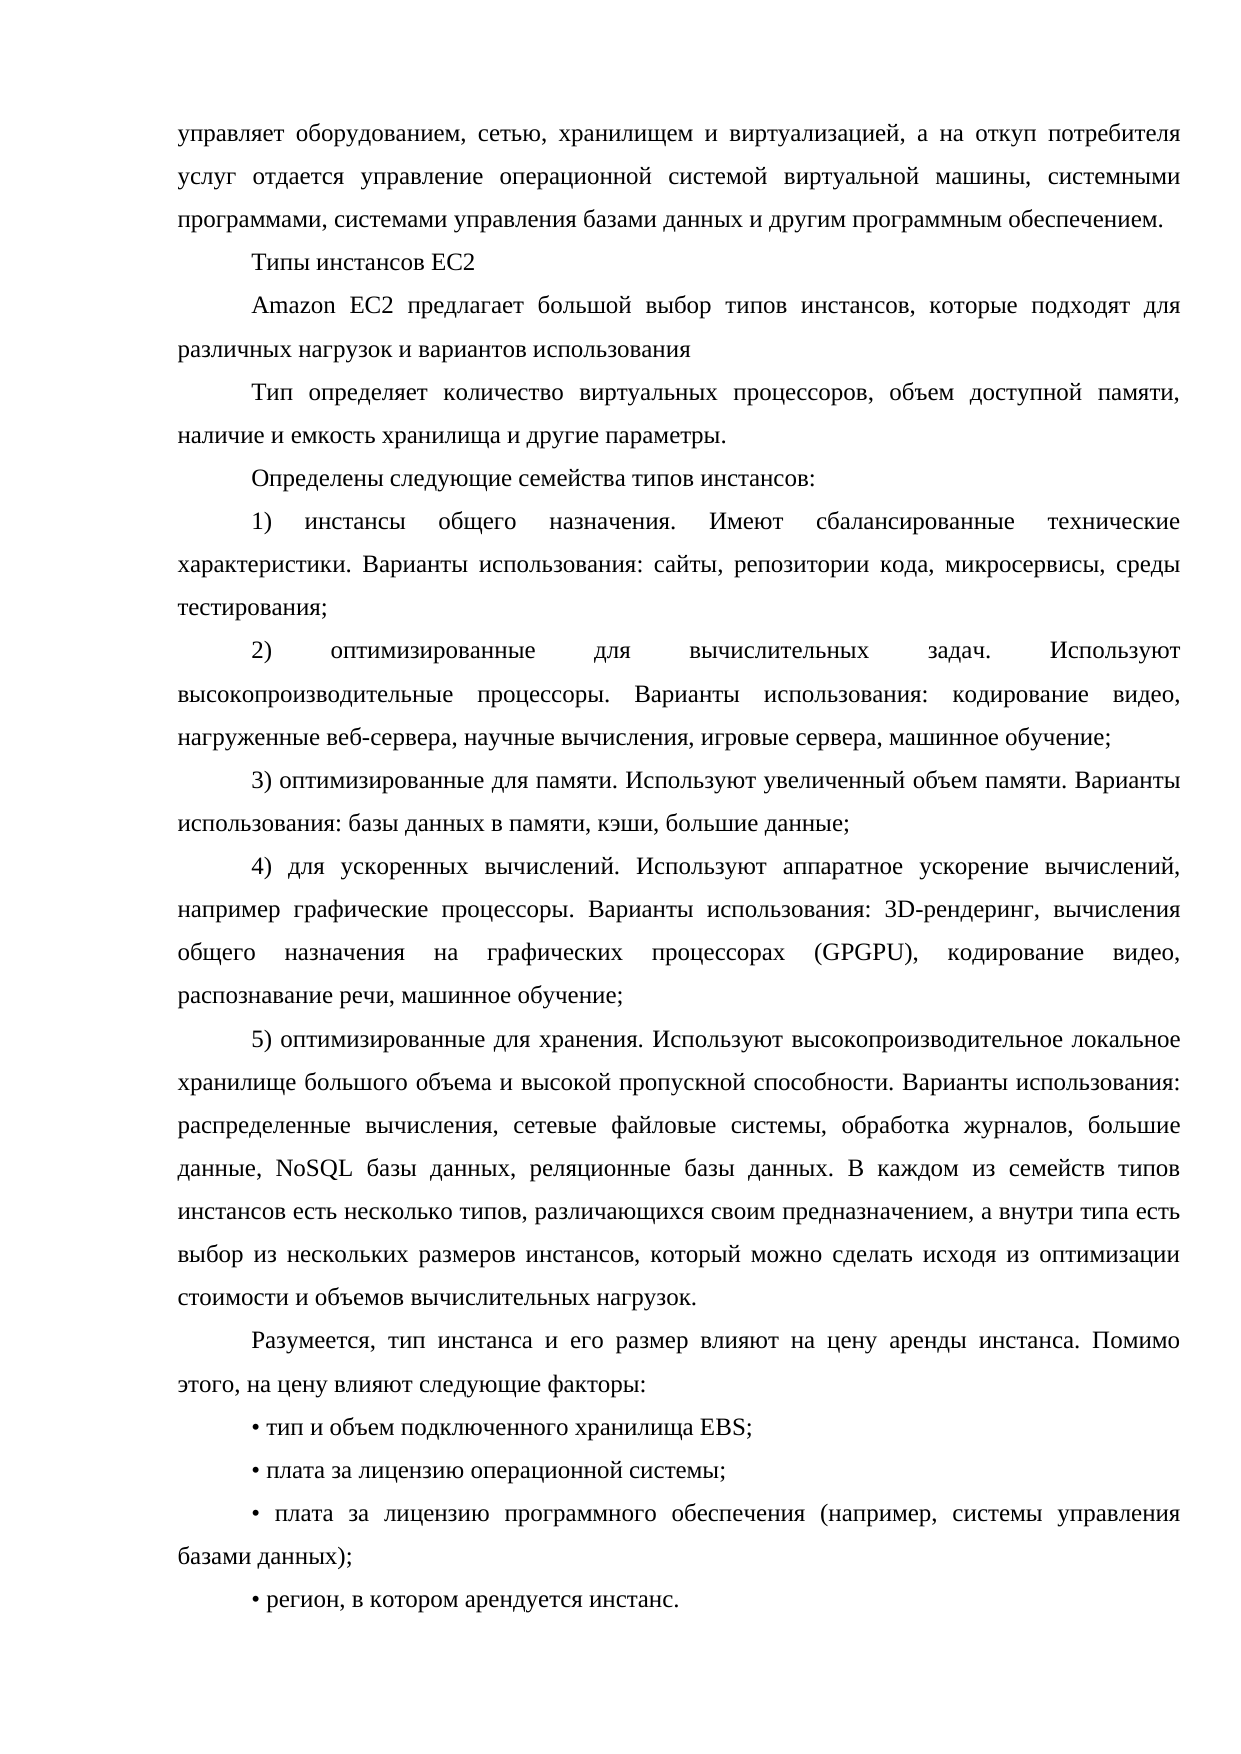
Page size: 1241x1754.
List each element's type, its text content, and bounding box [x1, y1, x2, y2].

text 3) оптимизированные для памяти. Используют увеличенный объем памяти. Варианты использования: базы данных в памяти, кэши, большие данные; [177, 765, 1181, 837]
text Amazon EC2 предлагает большой выбор типов инстансов, которые подходят для различных нагрузок и вариантов использования [177, 291, 1181, 362]
text Тип определяет количество виртуальных процессоров, объем доступной памяти, наличие и емкость хранилища и другие параметры. [177, 377, 1181, 449]
text • регион, в котором арендуется инстанс. [177, 1584, 1181, 1613]
text 4) для ускоренных вычислений. Используют аппаратное ускорение вычислений, например графические процессоры. Варианты использования: 3D-рендеринг, вычисления общего назначения на графических процессорах (GPGPU), кодирование видео, распознавание речи, машинное обучение; [177, 851, 1181, 1009]
text Разумеется, тип инстанса и его размер влияют на цену аренды инстанса. Помимо этого, на цену влияют следующие факторы: [177, 1326, 1181, 1397]
text Определены следующие семейства типов инстансов: [177, 463, 1181, 492]
text • тип и объем подключенного хранилища EBS; [177, 1412, 1181, 1441]
text • плата за лицензию операционной системы; [177, 1455, 1181, 1484]
text 1) инстансы общего назначения. Имеют сбалансированные технические характеристики. Варианты использования: сайты, репозитории кода, микросервисы, среды тестирования; [177, 506, 1181, 621]
text 2) оптимизированные для вычислительных задач. Используют высокопроизводительные процессоры. Варианты использования: кодирование видео, нагруженные веб-сервера, научные вычисления, игровые сервера, машинное обучение; [177, 636, 1181, 751]
text Типы инстансов EC2 [177, 247, 1181, 276]
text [177, 118, 1181, 233]
text 5) оптимизированные для хранения. Используют высокопроизводительное локальное хранилище большого объема и высокой пропускной способности. Варианты использования: распределенные вычисления, сетевые файловые системы, обработка журналов, большие данные, NoSQL базы данных, реляционные базы данных. В каждом из семейств типов инстансов есть несколько типов, различающихся своим предназначением, а внутри типа есть выбор из нескольких размеров инстансов, который можно сделать исходя из оптимизации стоимости и объемов вычислительных нагрузок. [177, 1024, 1181, 1311]
text • плата за лицензию программного обеспечения (например, системы управления базами данных); [177, 1498, 1181, 1570]
